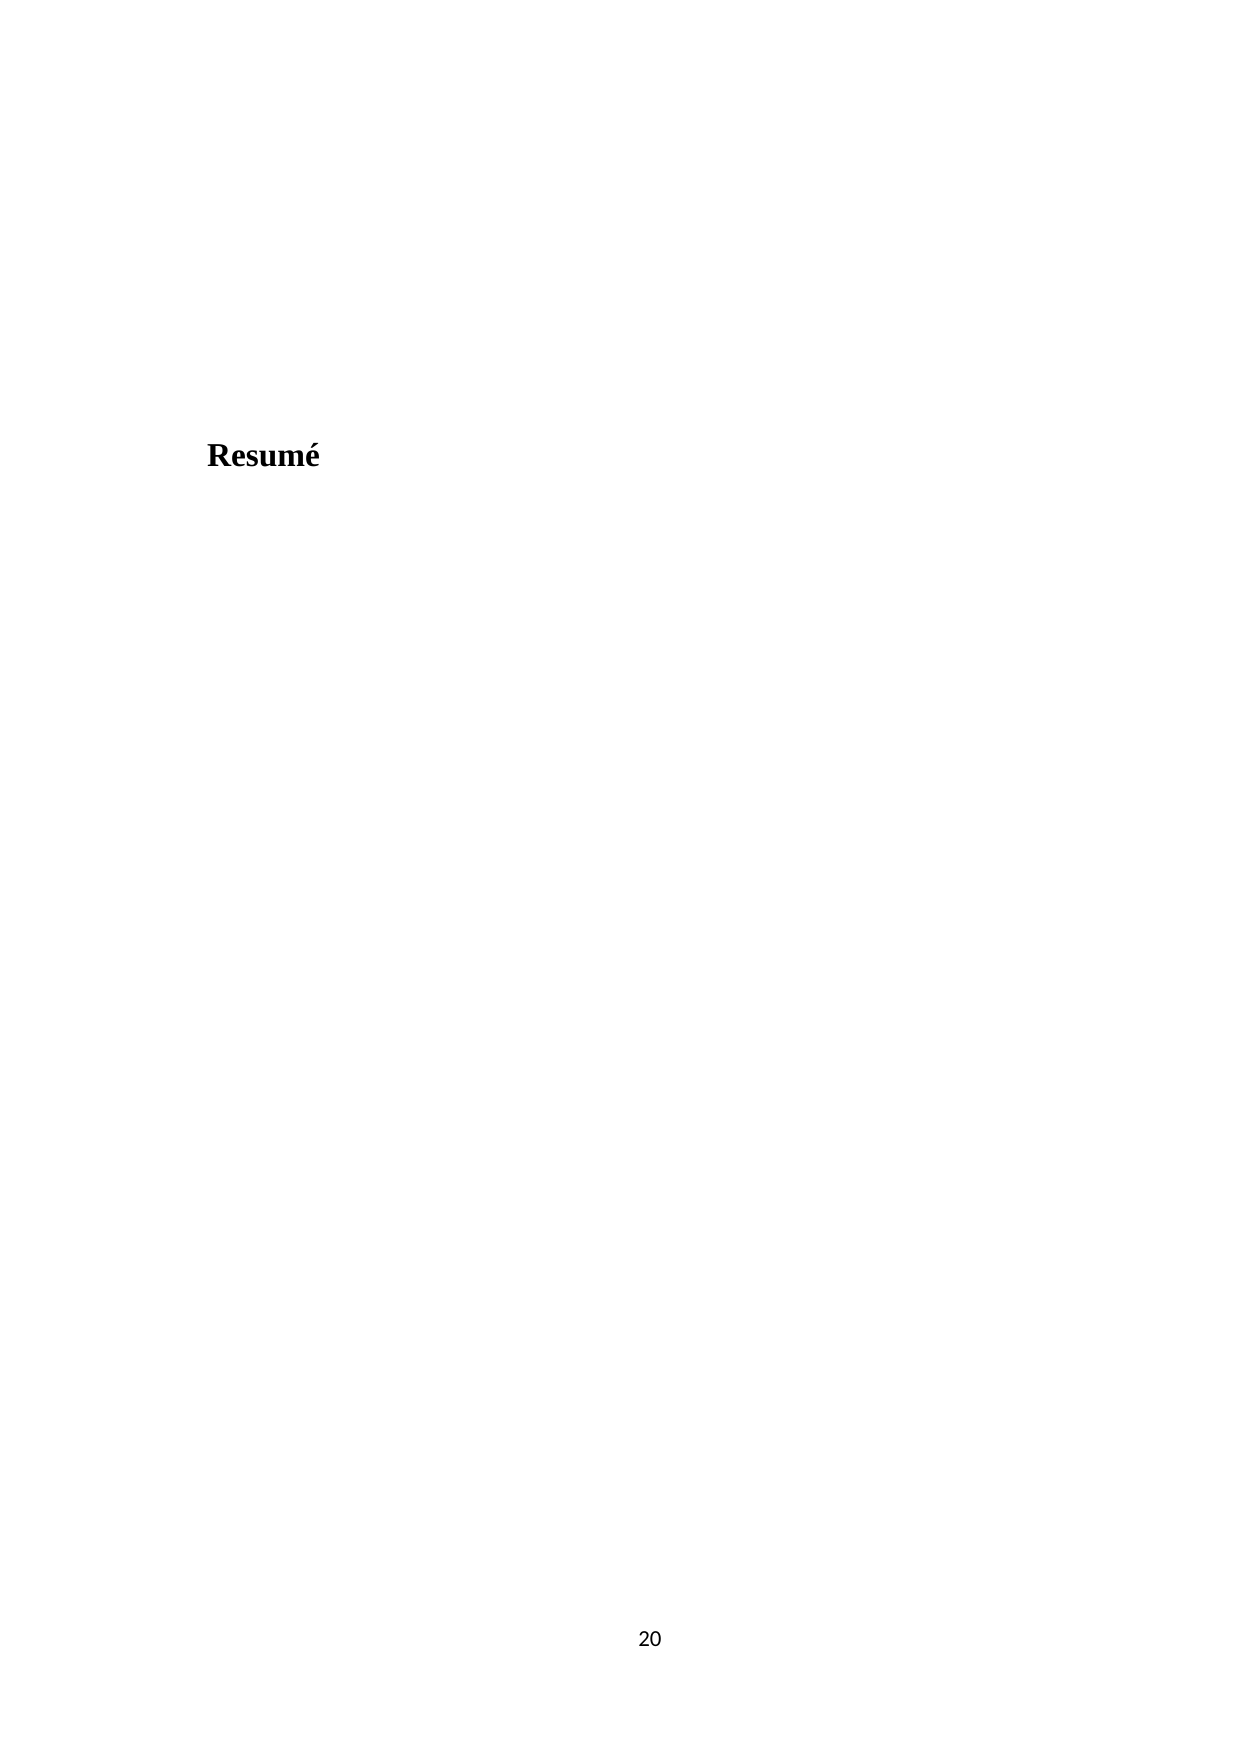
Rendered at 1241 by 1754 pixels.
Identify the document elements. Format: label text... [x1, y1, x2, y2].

text Resumé [207, 435, 1092, 473]
